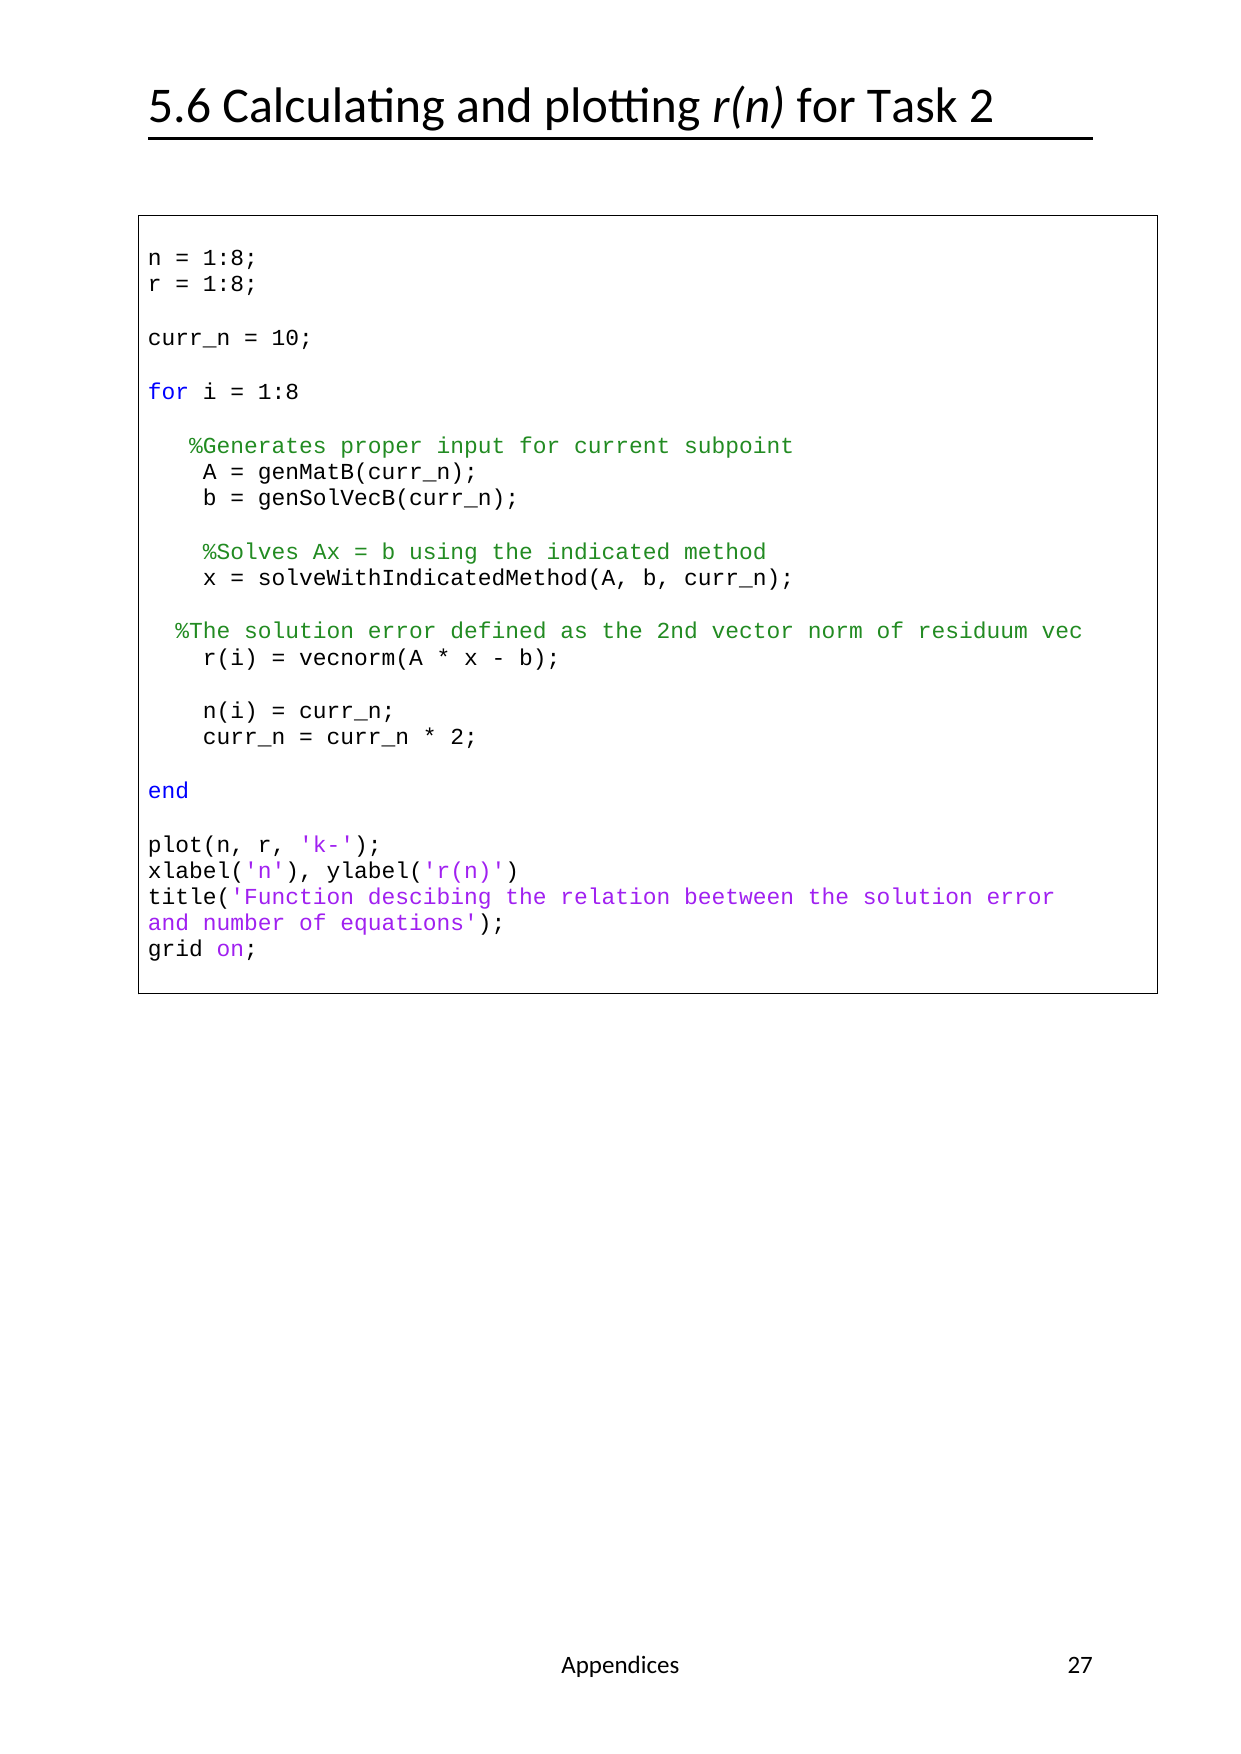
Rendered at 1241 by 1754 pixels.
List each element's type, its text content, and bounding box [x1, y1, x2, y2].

text r(i) = vecnorm(A * x - b); [148, 646, 1093, 672]
text b = genSolVecB(curr_n); [148, 486, 1093, 512]
text curr_n = 10; [148, 326, 1093, 352]
text %Solves Ax = b using the indicated method [148, 540, 1093, 566]
text %The solution error defined as the 2nd vector norm of residuum vec [148, 620, 1093, 646]
text n(i) = curr_n; [148, 700, 1093, 726]
text for i = 1:8 [148, 380, 1093, 406]
text plot(n, r, 'k-'); [148, 834, 1093, 859]
text %Generates proper input for current subpoint [148, 434, 1093, 460]
text A = genMatB(curr_n); [148, 460, 1093, 486]
text title('Function descibing the relation beetween the solution error and number of equations'); [148, 886, 1093, 937]
text end [148, 780, 1093, 806]
text xlabel('n'), ylabel('r(n)') [148, 859, 1093, 886]
text x = solveWithIndicatedMethod(A, b, curr_n); [148, 566, 1093, 592]
text grid on; [148, 937, 1093, 963]
text curr_n = curr_n * 2; [148, 726, 1093, 752]
text n = 1:8; [148, 246, 1093, 272]
text r = 1:8; [148, 272, 1093, 298]
